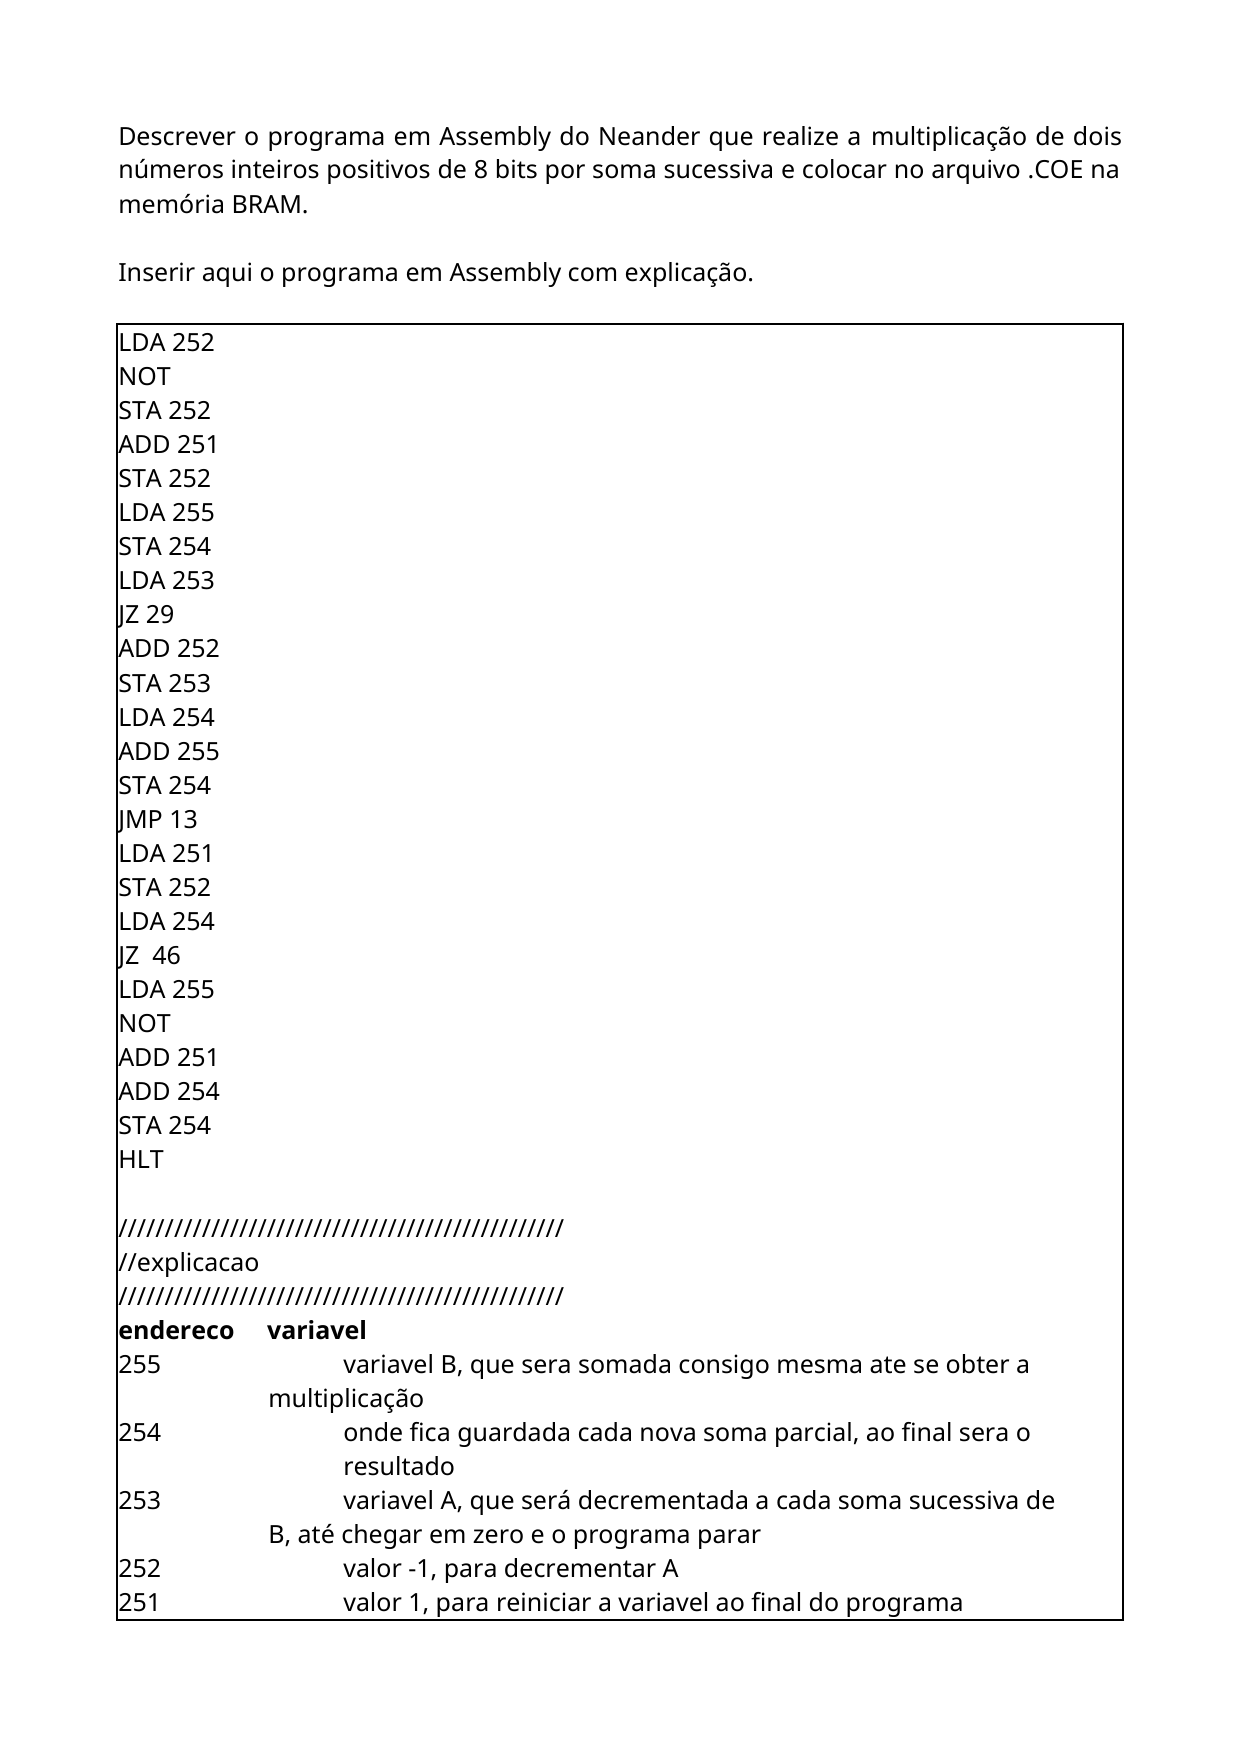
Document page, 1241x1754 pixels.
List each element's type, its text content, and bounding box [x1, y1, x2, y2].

text STA 254 [118, 767, 1122, 801]
text JMP 13 [118, 801, 1122, 836]
text STA 253 [118, 665, 1122, 699]
text ADD 251 [118, 1040, 1122, 1074]
text Inserir aqui o programa em Assembly com explicação. [118, 254, 1122, 288]
text LDA 254 [118, 699, 1122, 733]
text //explicacao [118, 1244, 1122, 1278]
text //////////////////////////////////////////////// [118, 1210, 1122, 1244]
text NOT [118, 1006, 1122, 1040]
text ADD 255 [118, 733, 1122, 767]
text STA 254 [118, 1108, 1122, 1142]
text 252 valor -1, para decrementar A [118, 1551, 1122, 1583]
text 253 variavel A, que será decrementada a cada soma sucessiva de B, até chegar em zero e o programa parar [118, 1483, 1122, 1551]
text STA 254 [118, 529, 1122, 563]
text LDA 255 [118, 972, 1122, 1006]
text //////////////////////////////////////////////// [118, 1278, 1122, 1312]
text LDA 251 [118, 836, 1122, 869]
text endereco variavel [118, 1312, 1122, 1346]
text STA 252 [118, 869, 1122, 904]
text Descrever o programa em Assembly do Neander que realize a multiplicação de dois números inteiros positivos de 8 bits por soma sucessiva e colocar no arquivo .COE na memória BRAM. [118, 118, 1122, 220]
text ADD 252 [118, 631, 1122, 665]
text JZ 29 [118, 597, 1122, 631]
text HLT [118, 1142, 1122, 1176]
text JZ 46 [118, 938, 1122, 972]
text LDA 255 [118, 495, 1122, 529]
text 251 valor 1, para reiniciar a variavel ao final do programa [118, 1583, 1122, 1619]
text LDA 252 [118, 325, 1122, 359]
text 254 onde fica guardada cada nova soma parcial, ao final sera o resultado [118, 1414, 1122, 1483]
text LDA 254 [118, 904, 1122, 938]
text STA 252 [118, 461, 1122, 495]
text NOT [118, 359, 1122, 393]
text STA 252 [118, 393, 1122, 427]
text ADD 254 [118, 1074, 1122, 1108]
text 255 variavel B, que sera somada consigo mesma ate se obter a multiplicação [118, 1346, 1122, 1414]
text LDA 253 [118, 563, 1122, 597]
text ADD 251 [118, 427, 1122, 461]
